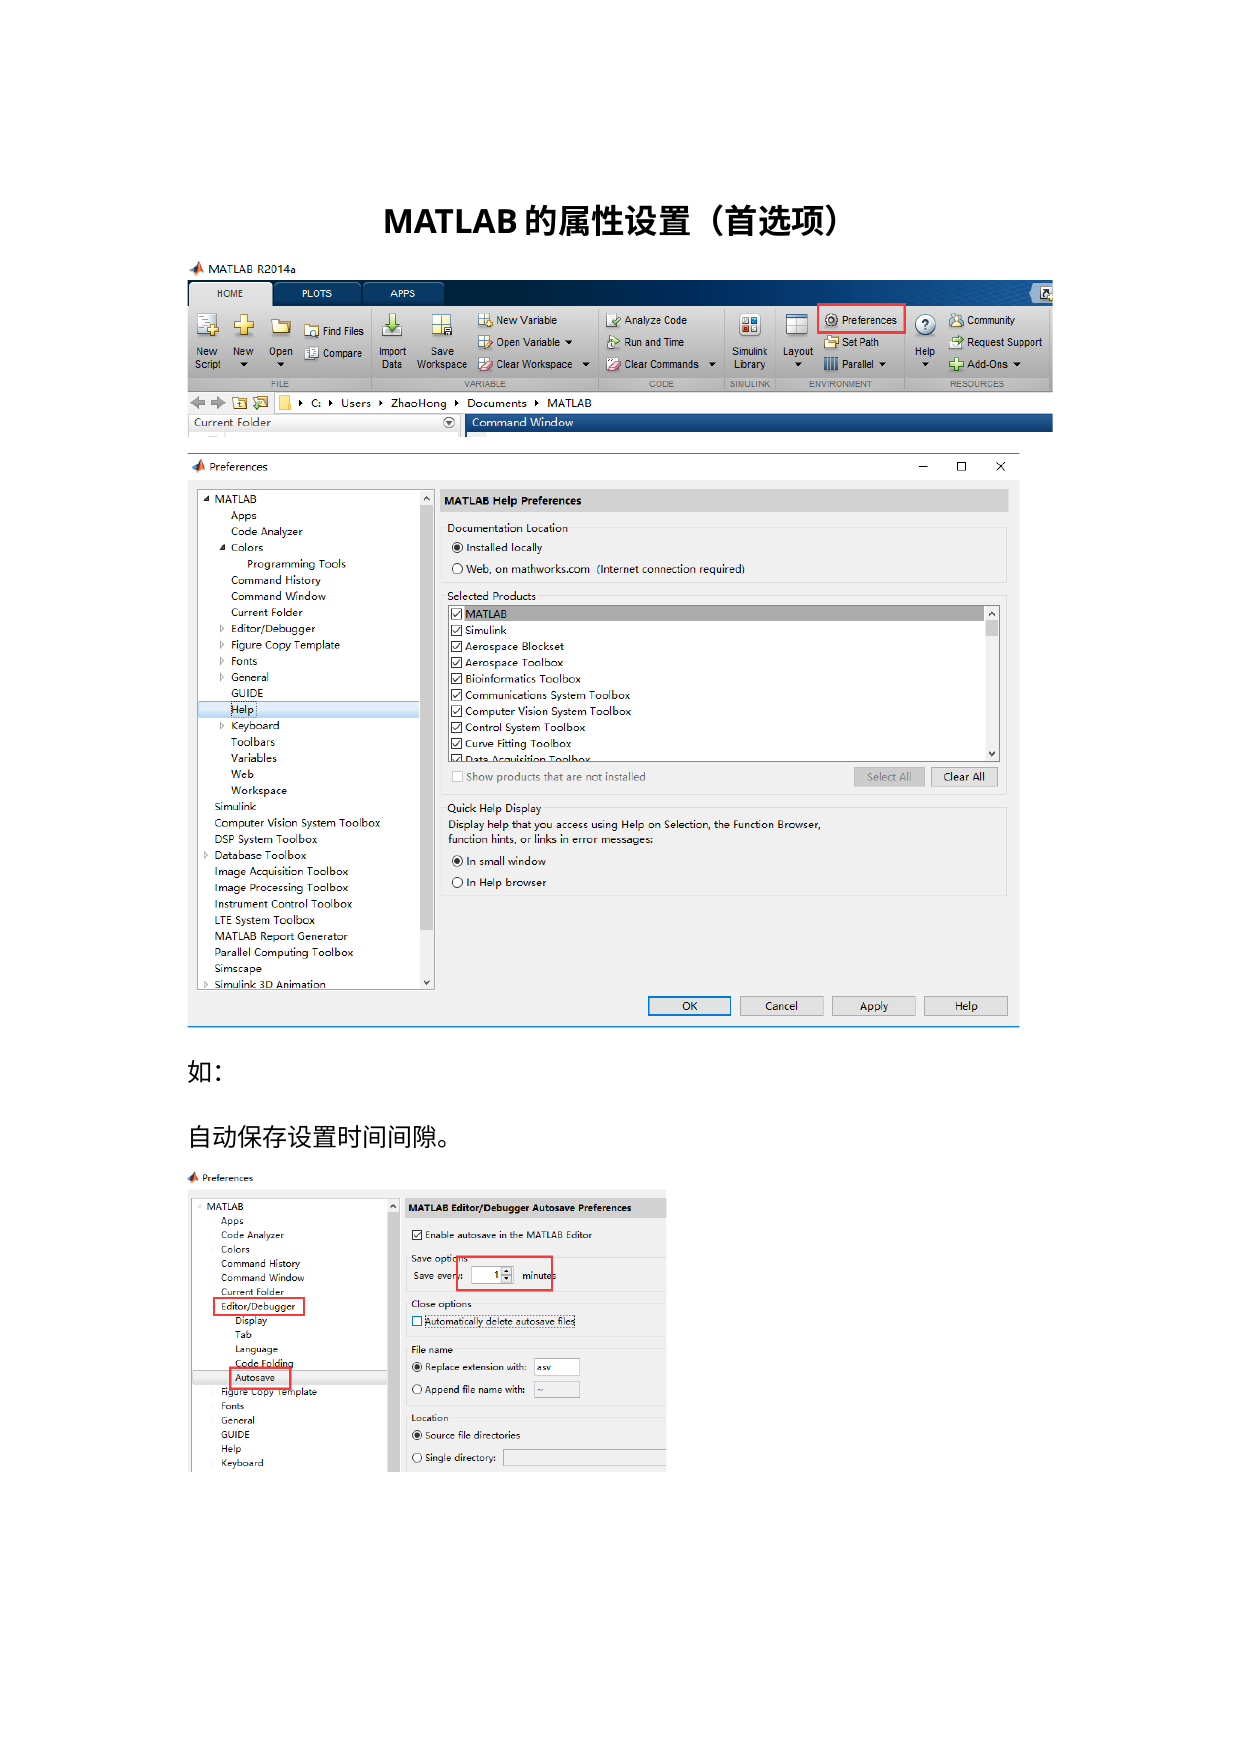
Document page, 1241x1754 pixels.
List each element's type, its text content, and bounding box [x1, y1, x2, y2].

text 如： [187, 1038, 1053, 1103]
picture [187, 258, 1053, 437]
picture [187, 1168, 667, 1472]
picture [187, 453, 1020, 1028]
title MATLAB的属性设置（首选项） [187, 187, 1053, 252]
text 自动保存设置时间间隙。 [187, 1103, 1053, 1168]
